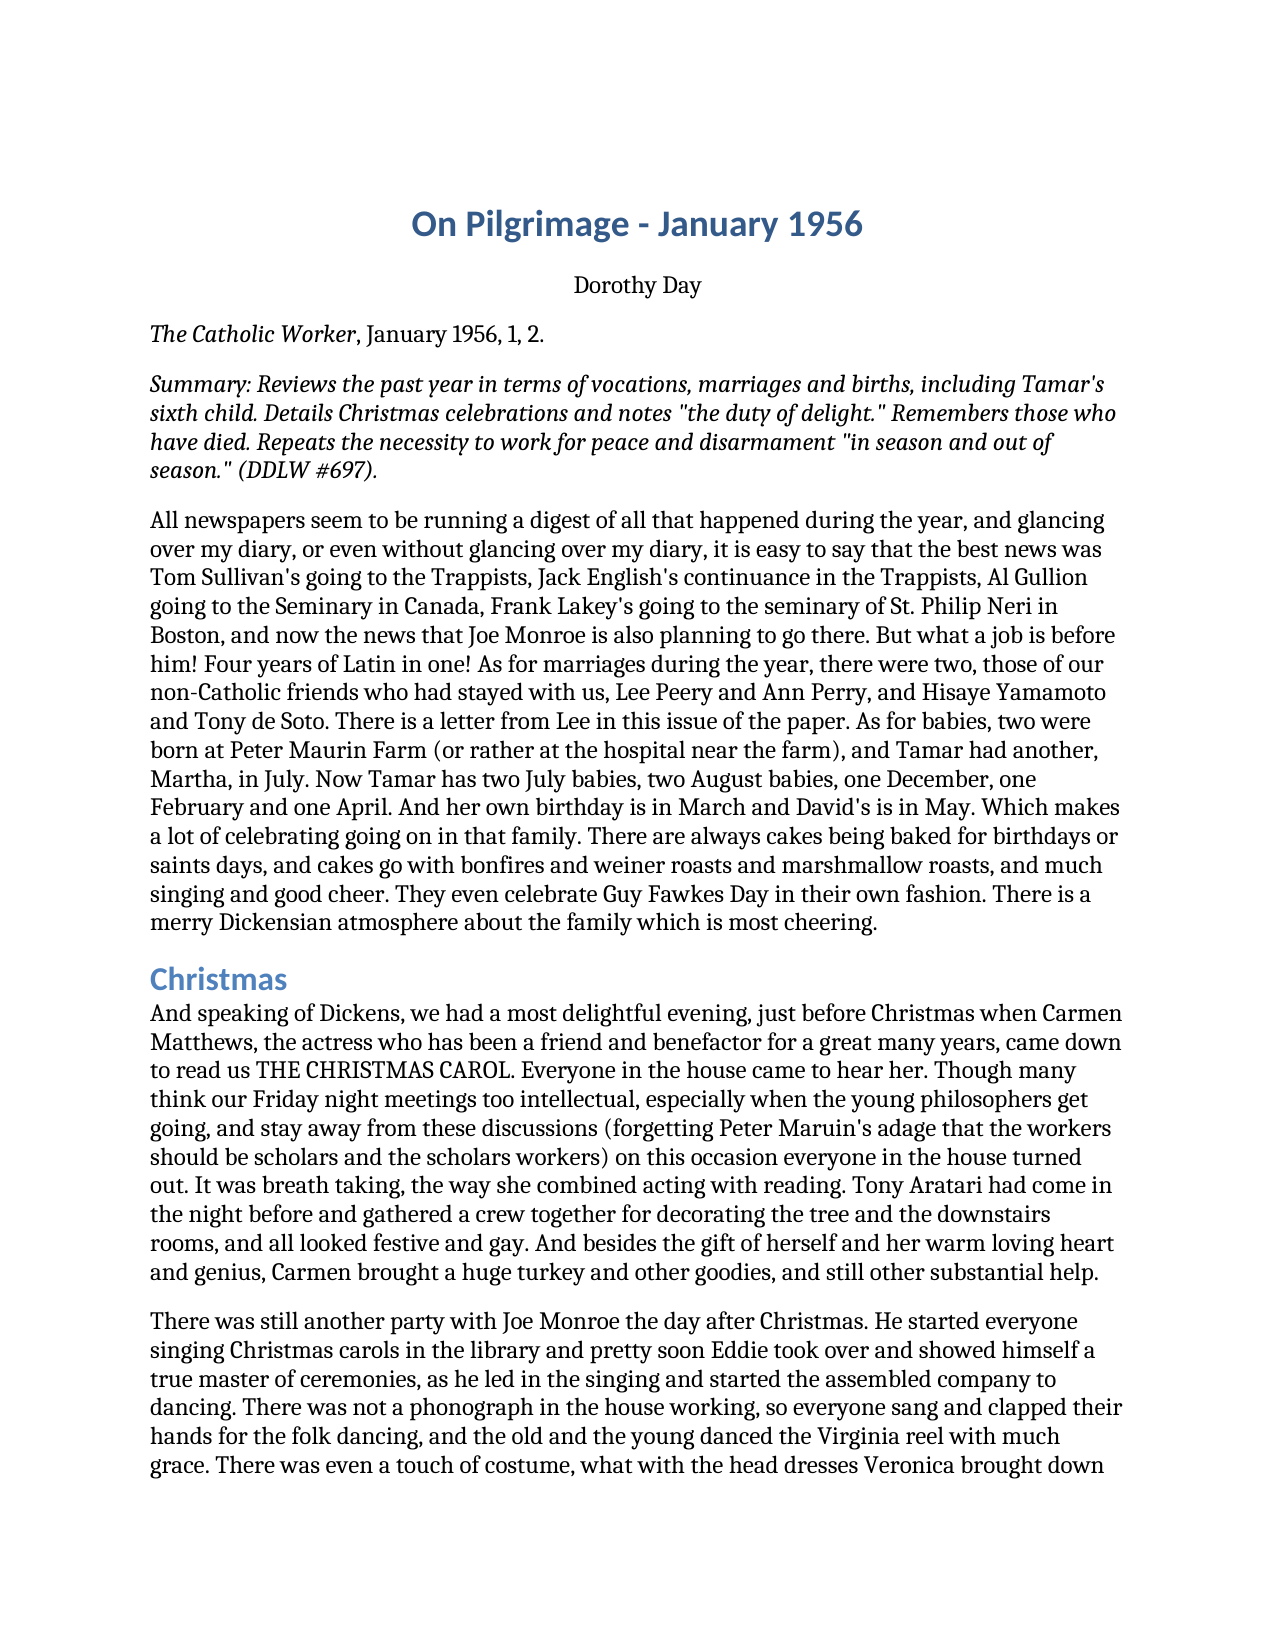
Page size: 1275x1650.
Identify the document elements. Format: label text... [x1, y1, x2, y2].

title On Pilgrimage - January 1956 [150, 200, 1125, 246]
text All newspapers seem to be running a digest of all that happened during the year, and glancing over my diary, or even without glancing over my diary, it is easy to say that the best news was Tom Sullivan's going to the Trappists, Jack English's continuance in the Trappists, Al Gullion going to the Seminary in Canada, Frank Lakey's going to the seminary of St. Philip Neri in Boston, and now the news that Joe Monroe is also planning to go there. But what a job is before him! Four years of Latin in one! As for marriages during the year, there were two, those of our non-Catholic friends who had stayed with us, Lee Peery and Ann Perry, and Hisaye Yamamoto and Tony de Soto. There is a letter from Lee in this issue of the paper. As for babies, two were born at Peter Maurin Farm (or rather at the hospital near the farm), and Tamar had another, Martha, in July. Now Tamar has two July babies, two August babies, one December, one February and one April. And her own birthday is in March and David's is in May. Which makes a lot of celebrating going on in that family. There are always cakes being baked for birthdays or saints days, and cakes go with bonfires and weiner roasts and marshmallow roasts, and much singing and good cheer. They even celebrate Guy Fawkes Day in their own fashion. There is a merry Dickensian atmosphere about the family which is most cheering. [150, 506, 1125, 937]
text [150, 1307, 1125, 1479]
text Summary: Reviews the past year in terms of vocations, marriages and births, including Tamar's sixth child. Details Christmas celebrations and notes "the duty of delight." Remembers those who have died. Repeats the necessity to work for peace and disarmament "in season and out of season." (DDLW #697). [150, 370, 1125, 485]
text The Catholic Worker, January 1956, 1, 2. [150, 320, 1125, 349]
text Dorothy Day [150, 271, 1125, 299]
text And speaking of Dickens, we had a most delightful evening, just before Christmas when Carmen Matthews, the actress who has been a friend and benefactor for a great many years, came down to read us THE CHRISTMAS CAROL. Everyone in the house came to hear her. Though many think our Friday night meetings too intellectual, especially when the young philosophers get going, and stay away from these discussions (forgetting Peter Maruin's adage that the workers should be scholars and the scholars workers) on this occasion everyone in the house turned out. It was breath taking, the way she combined acting with reading. Tony Aratari had come in the night before and gathered a crew together for decorating the tree and the downstairs rooms, and all looked festive and gay. And besides the gift of herself and her warm loving heart and genius, Carmen brought a huge turkey and other goodies, and still other substantial help. [150, 999, 1125, 1286]
subtitle Christmas [150, 958, 1125, 999]
